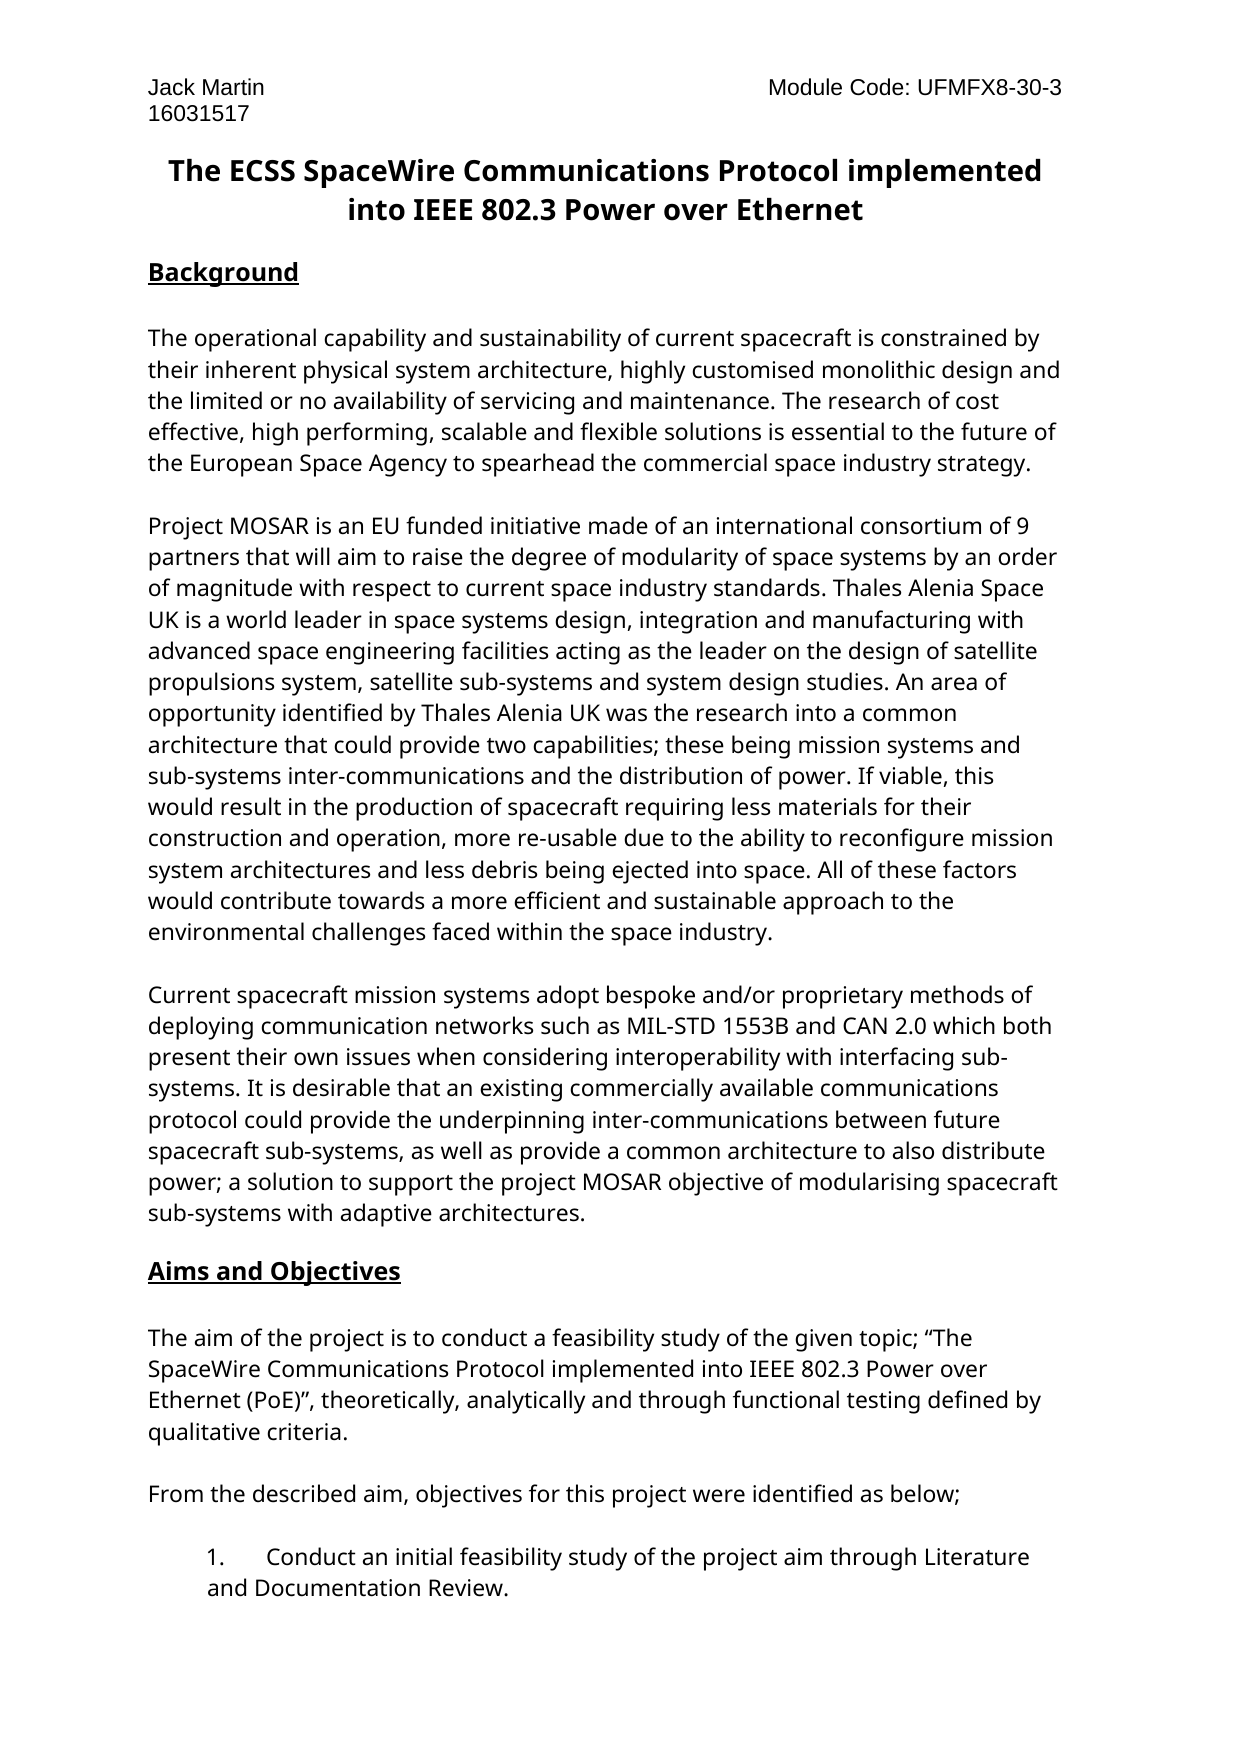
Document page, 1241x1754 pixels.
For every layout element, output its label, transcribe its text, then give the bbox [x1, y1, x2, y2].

text From the described aim, objectives for this project were identified as below; [148, 1478, 1063, 1509]
text Current spacecraft mission systems adopt bespoke and/or proprietary methods of deploying communication networks such as MIL-STD 1553B and CAN 2.0 which both present their own issues when considering interoperability with interfacing sub-systems. It is desirable that an existing commercially available communications protocol could provide the underpinning inter-communications between future spacecraft sub-systems, as well as provide a common architecture to also distribute power; a solution to support the project MOSAR objective of modularising spacecraft sub-systems with adaptive architectures. [148, 979, 1063, 1229]
subtitle Background [148, 254, 1063, 288]
text The ECSS SpaceWire Communications Protocol implemented into IEEE 802.3 Power over Ethernet [148, 150, 1063, 229]
subtitle Aims and Objectives [148, 1254, 1063, 1288]
text Project MOSAR is an EU funded initiative made of an international consortium of 9 partners that will aim to raise the degree of modularity of space systems by an order of magnitude with respect to current space industry standards. Thales Alenia Space UK is a world leader in space systems design, integration and manufacturing with advanced space engineering facilities acting as the leader on the design of satellite propulsions system, satellite sub-systems and system design studies. An area of opportunity identified by Thales Alenia UK was the research into a common architecture that could provide two capabilities; these being mission systems and sub-systems inter-communications and the distribution of power. If viable, this would result in the production of spacecraft requiring less materials for their construction and operation, more re-usable due to the ability to reconfigure mission system architectures and less debris being ejected into space. All of these factors would contribute towards a more efficient and sustainable approach to the environmental challenges faced within the space industry. [148, 510, 1063, 947]
text The aim of the project is to conduct a feasibility study of the given topic; “The SpaceWire Communications Protocol implemented into IEEE 802.3 Power over Ethernet (PoE)”, theoretically, analytically and through functional testing defined by qualitative criteria. [148, 1322, 1063, 1447]
list Conduct an initial feasibility study of the project aim through Literature and Documentation Review. [206, 1540, 1063, 1603]
text The operational capability and sustainability of current spacecraft is constrained by their inherent physical system architecture, highly customised monolithic design and the limited or no availability of servicing and maintenance. The research of cost effective, high performing, scalable and flexible solutions is essential to the future of the European Space Agency to spearhead the commercial space industry strategy. [148, 322, 1063, 479]
